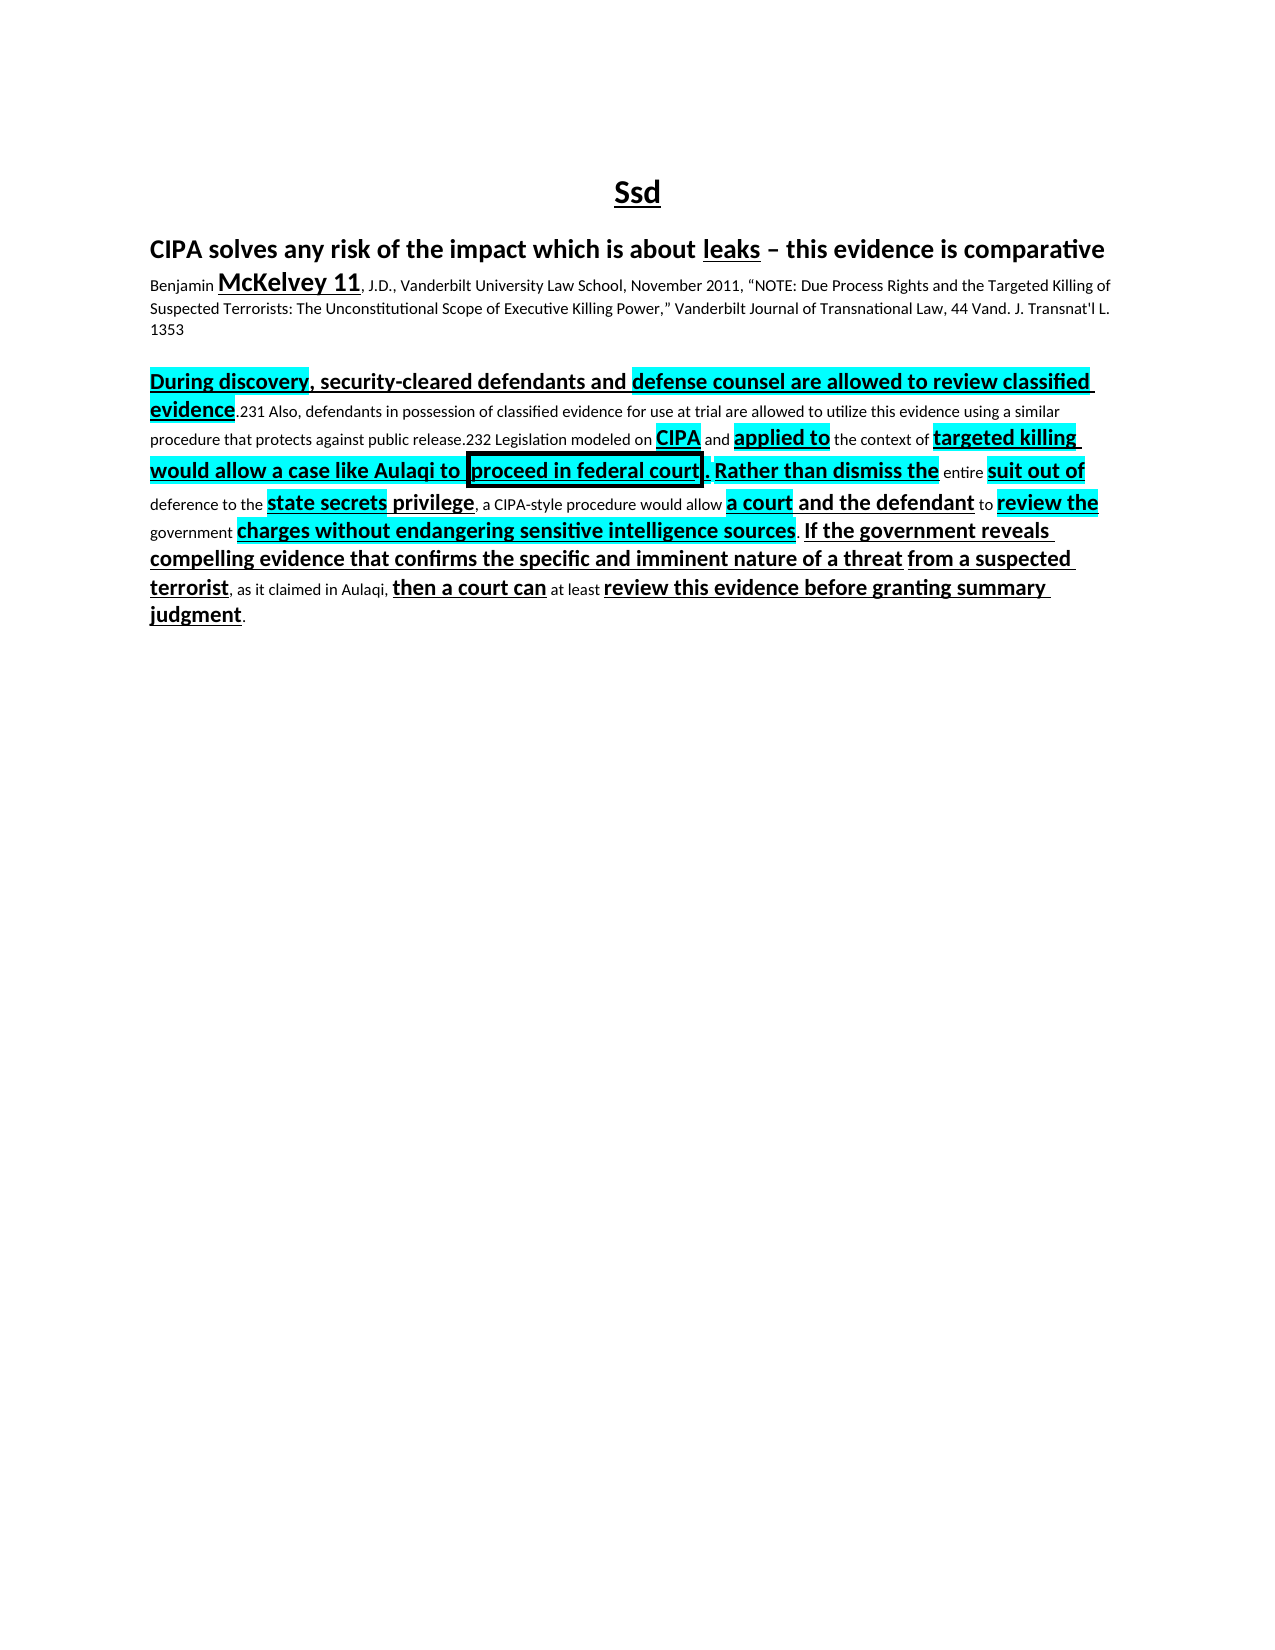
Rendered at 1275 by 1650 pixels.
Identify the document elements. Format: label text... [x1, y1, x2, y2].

text Benjamin McKelvey 11, J.D., Vanderbilt University Law School, November 2011, “NOTE: Due Process Rights and the Targeted Killing of Suspected Terrorists: The Unconstitutional Scope of Executive Killing Power,” Vanderbilt Journal of Transnational Law, 44 Vand. J. Transnat'l L. 1353 [150, 265, 1125, 339]
subtitle Ssd [150, 171, 1125, 212]
subtitle CIPA solves any risk of the impact which is about leaks – this evidence is comparative [150, 232, 1125, 265]
text During discovery, security-cleared defendants and defense counsel are allowed to review classified evidence.231 Also, defendants in possession of classified evidence for use at trial are allowed to utilize this evidence using a similar procedure that protects against public release.232 Legislation modeled on CIPA and applied to the context of targeted killing would allow a case like Aulaqi to proceed in federal court. Rather than dismiss the entire suit out of deference to the state secrets privilege, a CIPA-style procedure would allow a court and the defendant to review the government charges without endangering sensitive intelligence sources. If the government reveals compelling evidence that confirms the specific and imminent nature of a threat from a suspected terrorist, as it claimed in Aulaqi, then a court can at least review this evidence before granting summary judgment. [150, 367, 1125, 629]
